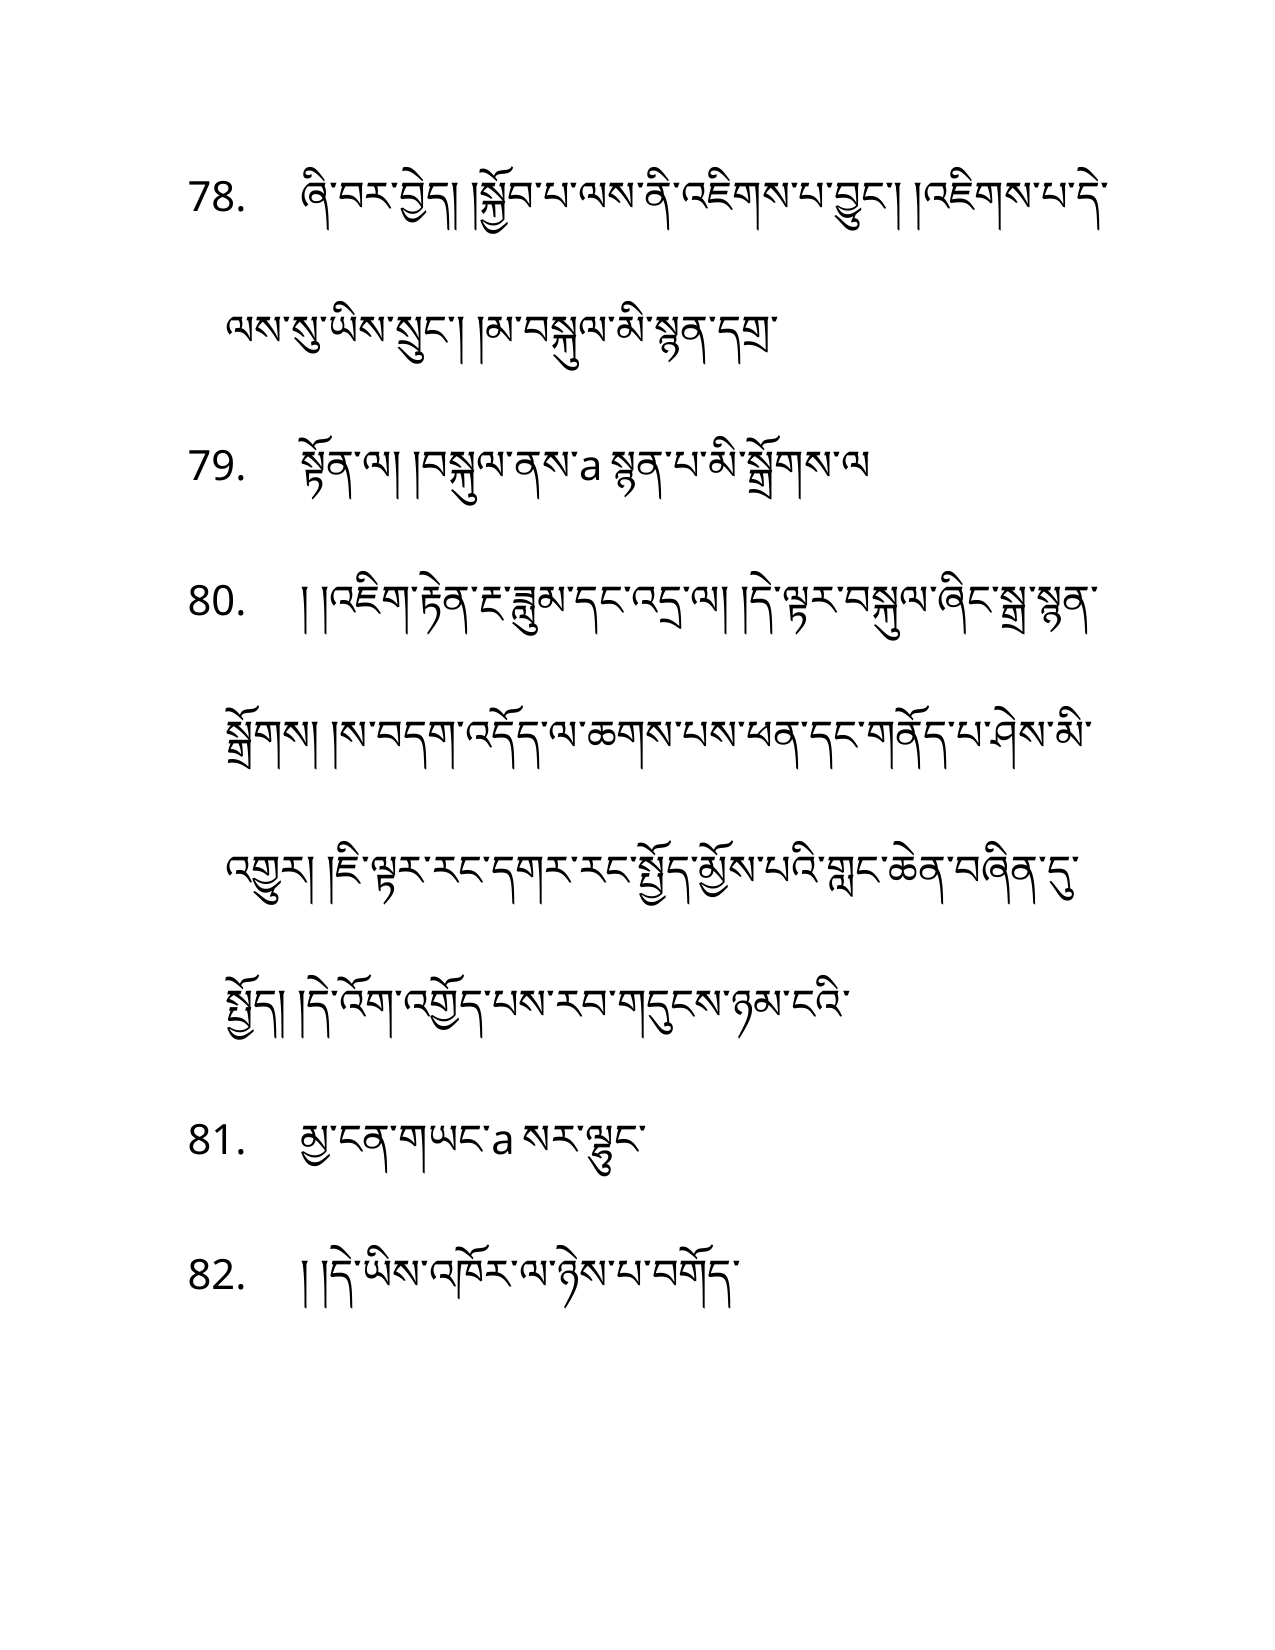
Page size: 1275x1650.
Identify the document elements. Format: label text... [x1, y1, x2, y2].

list མྱ་ངན་གཡང་aསར་ལྷུང༌ [187, 1093, 1125, 1211]
list སྟོན་ལ། །བསྐུལ་ནས་aསྙན་པ་མི་སྒྲོགས་ལ [187, 419, 1125, 537]
list ། །དེ་ཡིས་འཁོར་ལ་ཉེས་པ་བགོད་ [187, 1228, 1125, 1346]
list ། །འཇིག་རྟེན་རྔ་ཟླུམ་དང་འདྲ་ལ། །དེ་ལྟར་བསྐུལ་ཞིང་སྒྲ་སྙན་སྒྲོགས། །ས་བདག་འདོད་ལ་ཆགས་པས་ཕན་དང་གནོད་པ་ཤེས་མི་འགྱུར། །ཇི་ལྟར་རང་དགར་རང་སྤྱོད་མྱོས་པའི་གླང་ཆེན་བཞིན་དུ་སྤྱོད། །དེ་འོག་འགྱོད་པས་རབ་གདུངས་ཉམ་ངའི་ [187, 554, 1125, 1076]
list ཞི་བར་བྱེད། །སྐྱོབ་པ་ལས་ནི་འཇིགས་པ་བྱུང༌། །འཇིགས་པ་དེ་ལས་སུ་ཡིས་སྲུང༌། །མ་བསྐུལ་མི་སྙན་དགྲ་ [187, 150, 1125, 402]
